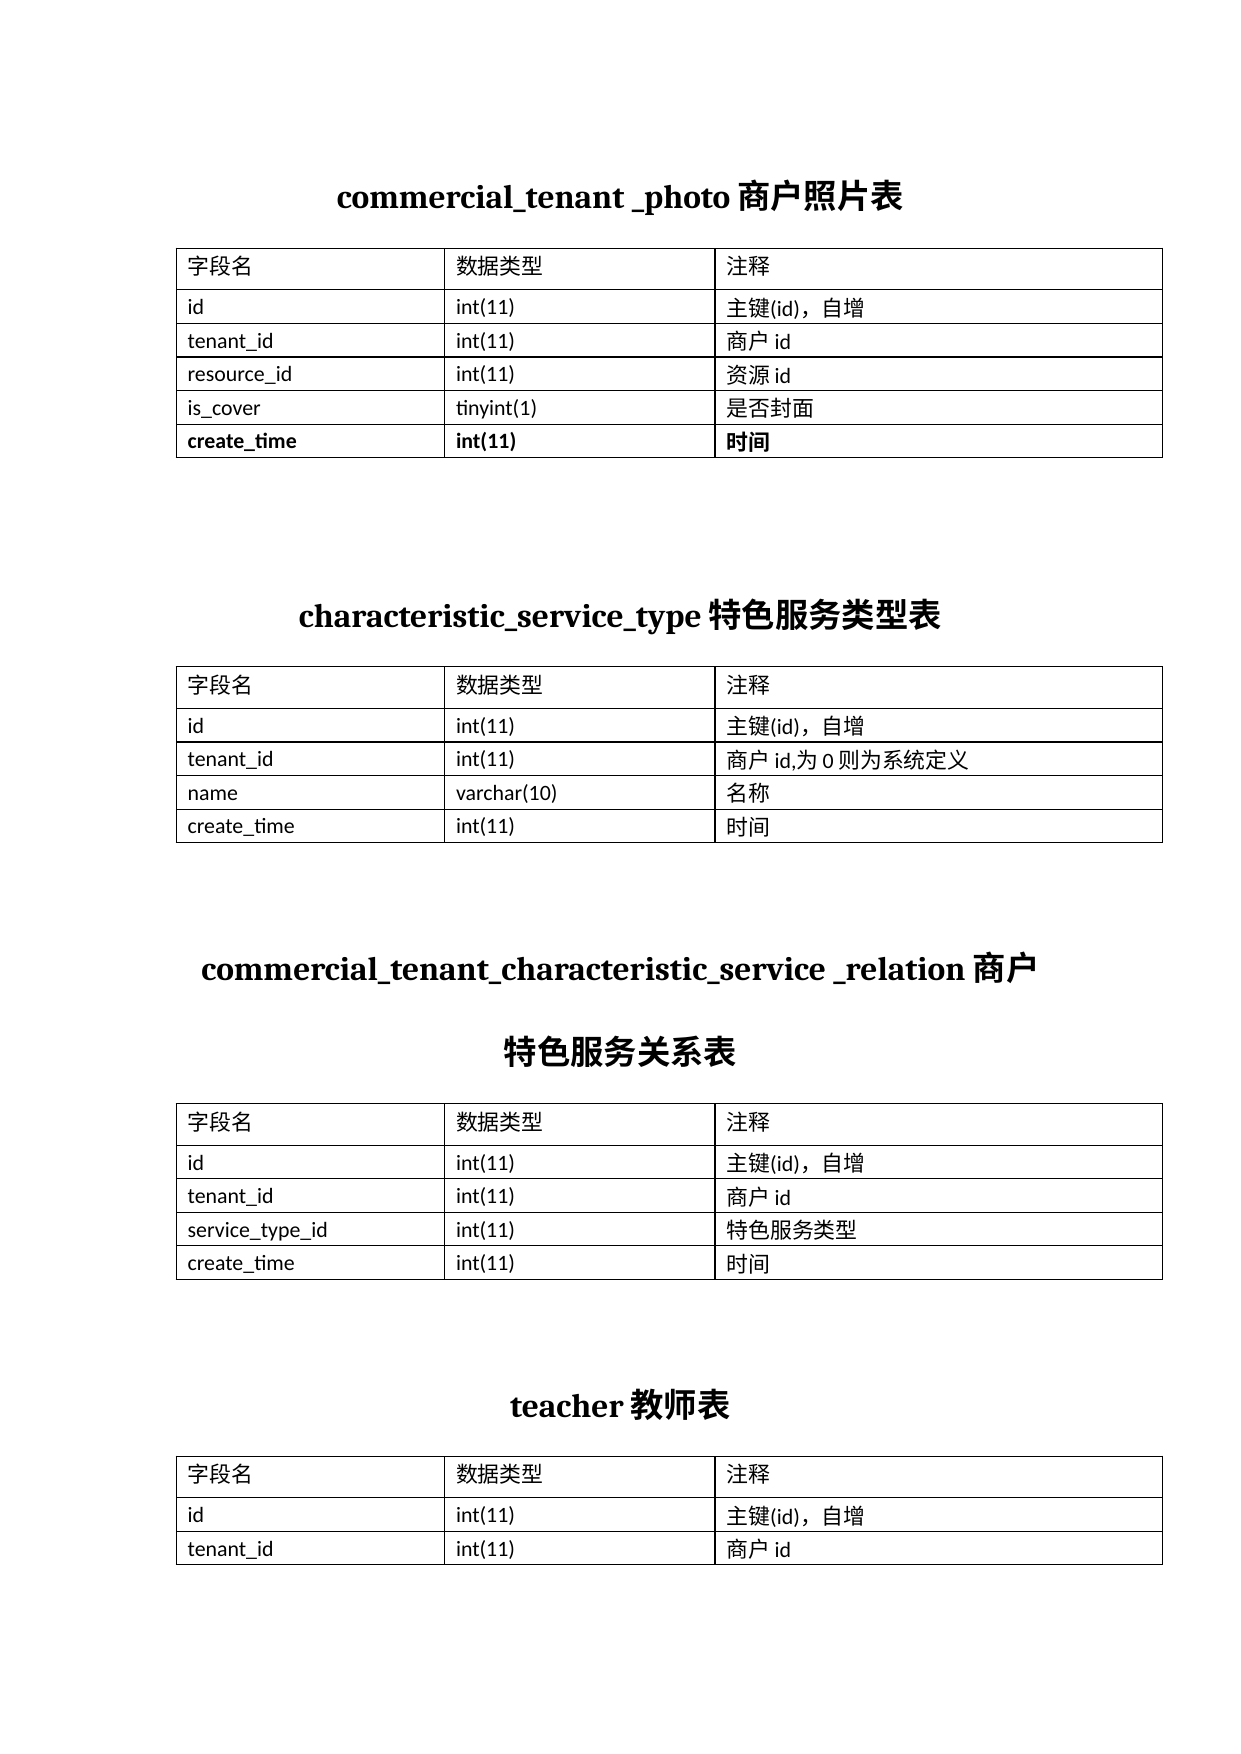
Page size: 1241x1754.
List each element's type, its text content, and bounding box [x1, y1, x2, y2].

table_cell create_time [177, 810, 444, 842]
table_cell tenant_id [177, 324, 444, 356]
subtitle characteristic_service_type特色服务类型表 [187, 581, 1053, 646]
table_cell 时间 [716, 810, 1162, 842]
table_cell int(11) [445, 1246, 714, 1279]
table_cell service_type_id [177, 1213, 444, 1245]
table_cell int(11) [445, 810, 714, 842]
table_header 字段名 [177, 1104, 444, 1145]
table_cell tenant_id [177, 1179, 444, 1212]
table_cell tinyint(1) [445, 391, 714, 423]
table_cell int(11) [445, 1213, 714, 1245]
table_cell 名称 [716, 776, 1162, 808]
table_cell 时间 [716, 1246, 1162, 1279]
table_cell int(11) [445, 425, 714, 457]
table_cell tenant_id [177, 1532, 444, 1564]
table_cell create_time [177, 1246, 444, 1279]
table_cell 特色服务类型 [716, 1213, 1162, 1245]
table_cell int(11) [445, 743, 714, 775]
table_cell tenant_id [177, 743, 444, 775]
table_cell int(11) [445, 1498, 714, 1531]
table_cell 主键(id)，自增 [716, 290, 1162, 323]
table_header 数据类型 [445, 1457, 714, 1497]
table_header 注释 [716, 249, 1162, 289]
table_header 数据类型 [445, 667, 714, 708]
table_cell 主键(id)，自增 [716, 1146, 1162, 1178]
table_cell 商户id [716, 1179, 1162, 1212]
table_cell int(11) [445, 709, 714, 741]
table_cell 是否封面 [716, 391, 1162, 423]
table_cell is_cover [177, 391, 444, 423]
table_cell 商户id [716, 1532, 1162, 1564]
table_cell 资源id [716, 358, 1162, 390]
table_cell id [177, 1498, 444, 1531]
subtitle commercial_tenant _photo商户照片表 [187, 162, 1053, 227]
table_cell 主键(id)，自增 [716, 709, 1162, 741]
table_cell int(11) [445, 324, 714, 356]
table_cell name [177, 776, 444, 808]
table_header 字段名 [177, 249, 444, 289]
table_header 字段名 [177, 1457, 444, 1497]
table_cell int(11) [445, 1146, 714, 1178]
table_cell 主键(id)，自增 [716, 1498, 1162, 1531]
table_cell int(11) [445, 290, 714, 323]
table_cell 商户id [716, 324, 1162, 356]
table_cell resource_id [177, 358, 444, 390]
table_cell int(11) [445, 1179, 714, 1212]
table_header 注释 [716, 1457, 1162, 1497]
table_header 数据类型 [445, 1104, 714, 1145]
table_cell id [177, 1146, 444, 1178]
subtitle commercial_tenant_characteristic_service _relation商户特色服务关系表 [187, 933, 1053, 1082]
table_header 字段名 [177, 667, 444, 708]
table_cell int(11) [445, 358, 714, 390]
table_cell 商户id,为0则为系统定义 [716, 743, 1162, 775]
table_cell varchar(10) [445, 776, 714, 808]
table_cell id [177, 709, 444, 741]
table_cell int(11) [445, 1532, 714, 1564]
table_cell create_time [177, 425, 444, 457]
table_header 注释 [716, 1104, 1162, 1145]
table_cell 时间 [716, 425, 1162, 457]
table_header 数据类型 [445, 249, 714, 289]
table_header 注释 [716, 667, 1162, 708]
table_cell id [177, 290, 444, 323]
subtitle teacher教师表 [187, 1370, 1053, 1435]
